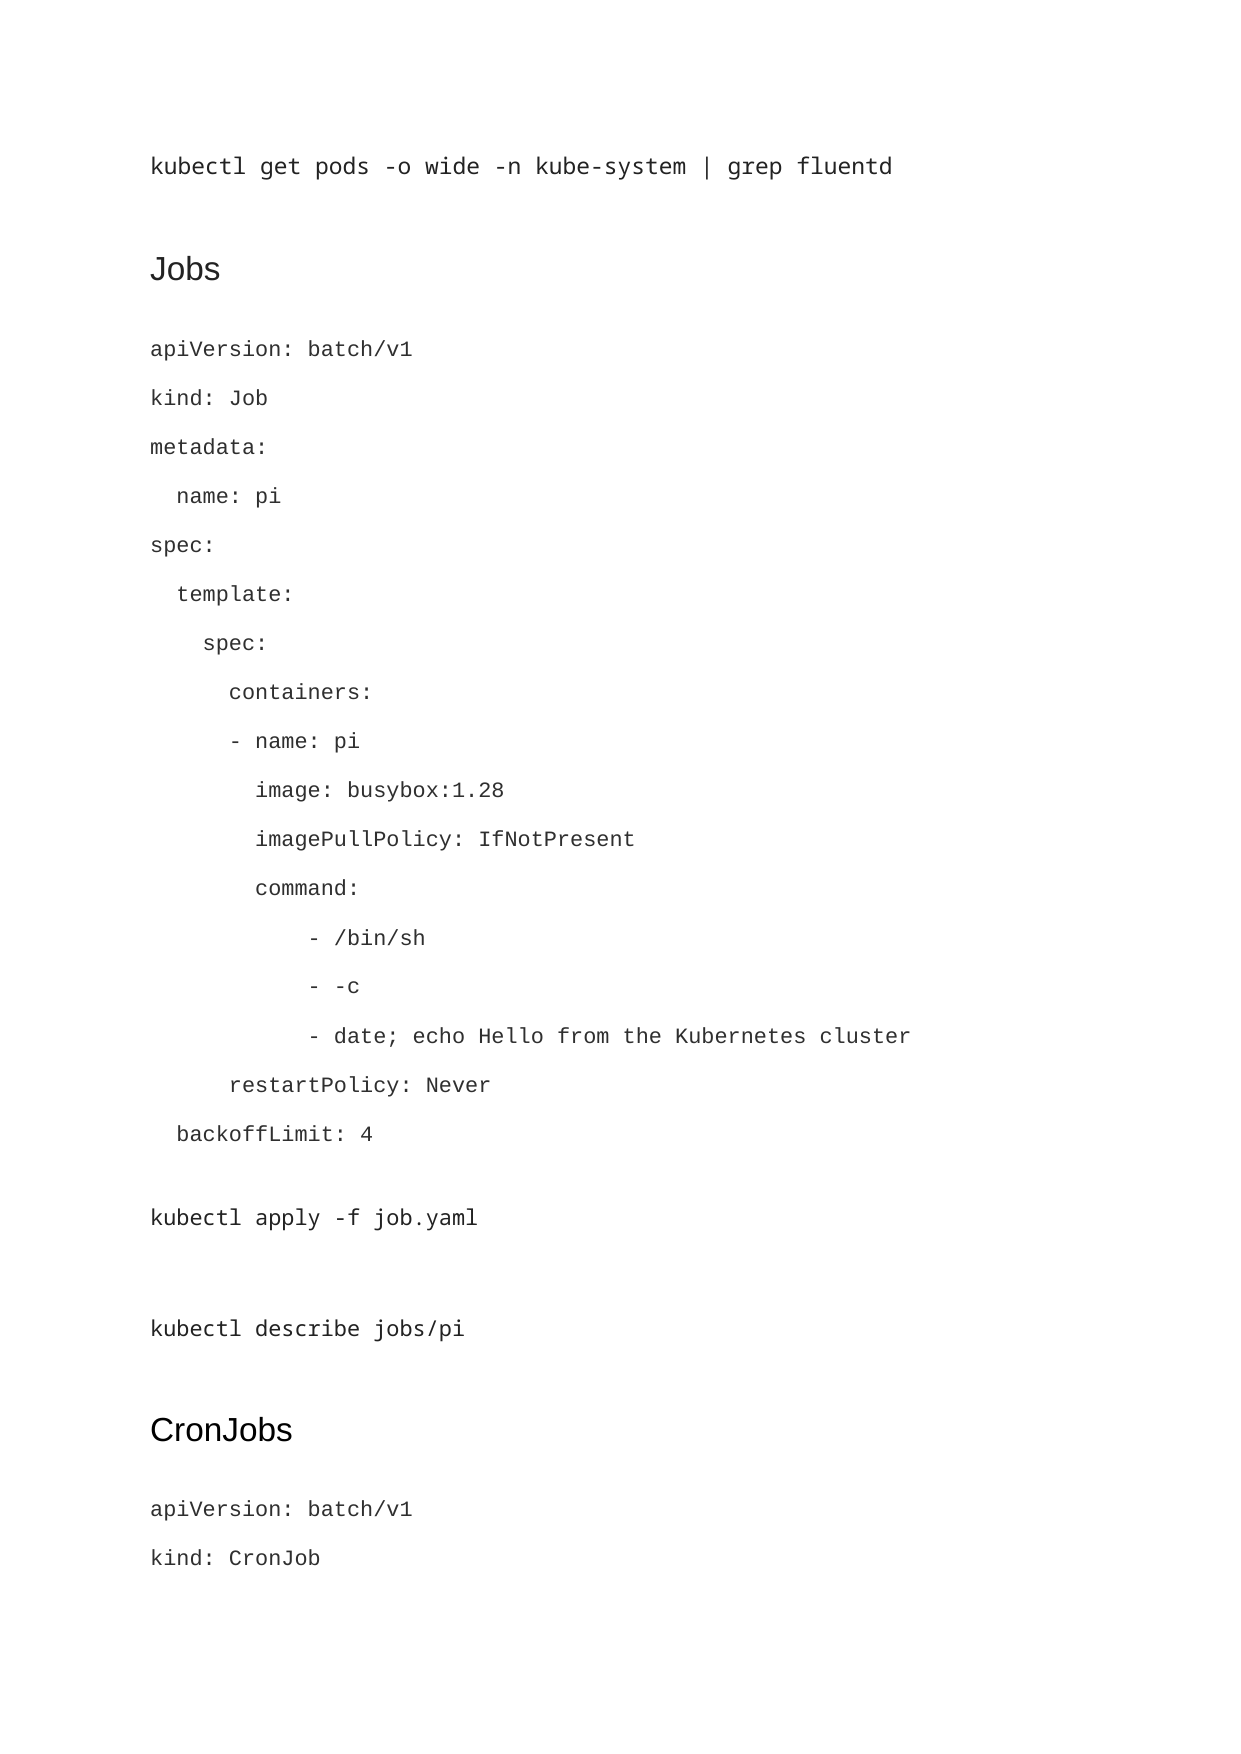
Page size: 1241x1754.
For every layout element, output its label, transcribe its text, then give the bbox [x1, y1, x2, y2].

text name: pi [150, 485, 1090, 510]
text kind: CronJob [150, 1547, 1090, 1572]
text - name: pi [150, 730, 1090, 755]
text kubectl apply -f job.yaml [150, 1202, 1090, 1232]
text apiVersion: batch/v1 [150, 1498, 1090, 1523]
text kind: Job [150, 387, 1090, 412]
text template: [150, 583, 1090, 608]
text command: [150, 878, 1090, 902]
text containers: [150, 681, 1090, 706]
text restartPolicy: Never [150, 1074, 1090, 1099]
text imagePullPolicy: IfNotPresent [150, 828, 1090, 853]
text spec: [150, 534, 1090, 559]
text backoffLimit: 4 [150, 1123, 1090, 1148]
text - -c [150, 976, 1090, 1001]
text spec: [150, 632, 1090, 657]
subtitle CronJobs [150, 1372, 1090, 1461]
text metadata: [150, 436, 1090, 461]
text kubectl get pods -o wide -n kube-system | grep fluentd [150, 150, 1090, 181]
text image: busybox:1.28 [150, 779, 1090, 804]
text - date; echo Hello from the Kubernetes cluster [150, 1025, 1090, 1049]
text apiVersion: batch/v1 [150, 338, 1090, 363]
text - /bin/sh [150, 927, 1090, 951]
text kubectl describe jobs/pi [150, 1313, 1090, 1343]
subtitle Jobs [150, 249, 1090, 288]
